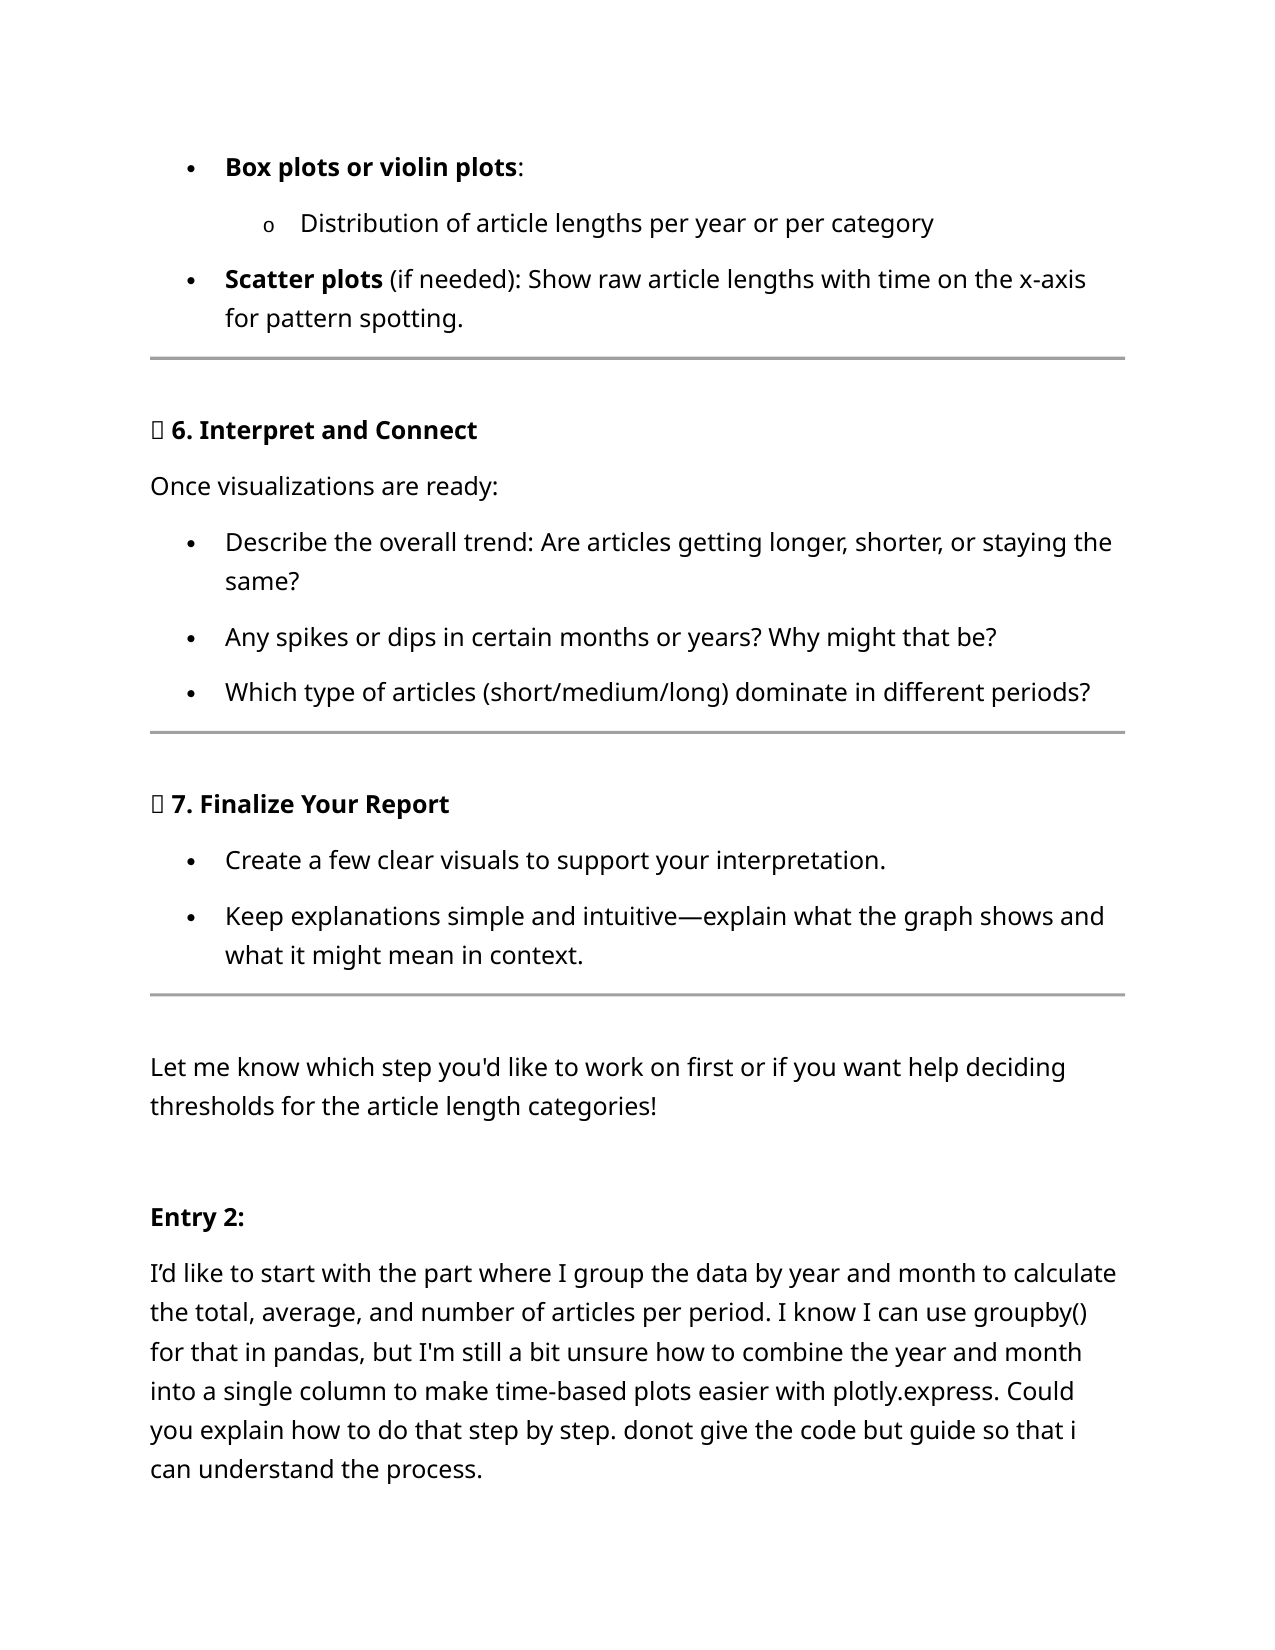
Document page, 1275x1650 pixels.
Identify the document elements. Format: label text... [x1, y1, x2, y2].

text Entry 2: [150, 1200, 1125, 1234]
list Box plots or violin plots: [187, 150, 1125, 184]
list Any spikes or dips in certain months or years? Why might that be? [187, 619, 1125, 653]
text 🔹 6. Interpret and Connect [150, 412, 1125, 447]
list Create a few clear visuals to support your interpretation. [187, 842, 1125, 877]
text 🔹 7. Finalize Your Report [150, 787, 1125, 821]
list Scatter plots (if needed): Show raw article lengths with time on the x-axis for pattern spotting. [187, 262, 1125, 335]
text Let me know which step you'd like to work on first or if you want help deciding thresholds for the article length categories! [150, 1049, 1125, 1122]
text Once visualizations are ready: [150, 468, 1125, 502]
text I’d like to start with the part where I group the data by year and month to calculate the total, average, and number of articles per period. I know I can use groupby() for that in pandas, but I'm still a bit unsure how to combine the year and month into a single column to make time-based plots easier with plotly.express. Could you explain how to do that step by step. donot give the code but guide so that i can understand the process. [150, 1256, 1125, 1486]
list Distribution of article lengths per year or per category [262, 206, 1125, 240]
list Describe the overall trend: Are articles getting longer, shorter, or staying the same? [187, 524, 1125, 597]
list Keep explanations simple and intuitive—explain what the graph shows and what it might mean in context. [187, 898, 1125, 972]
list Which type of articles (short/medium/long) dominate in different periods? [187, 675, 1125, 709]
